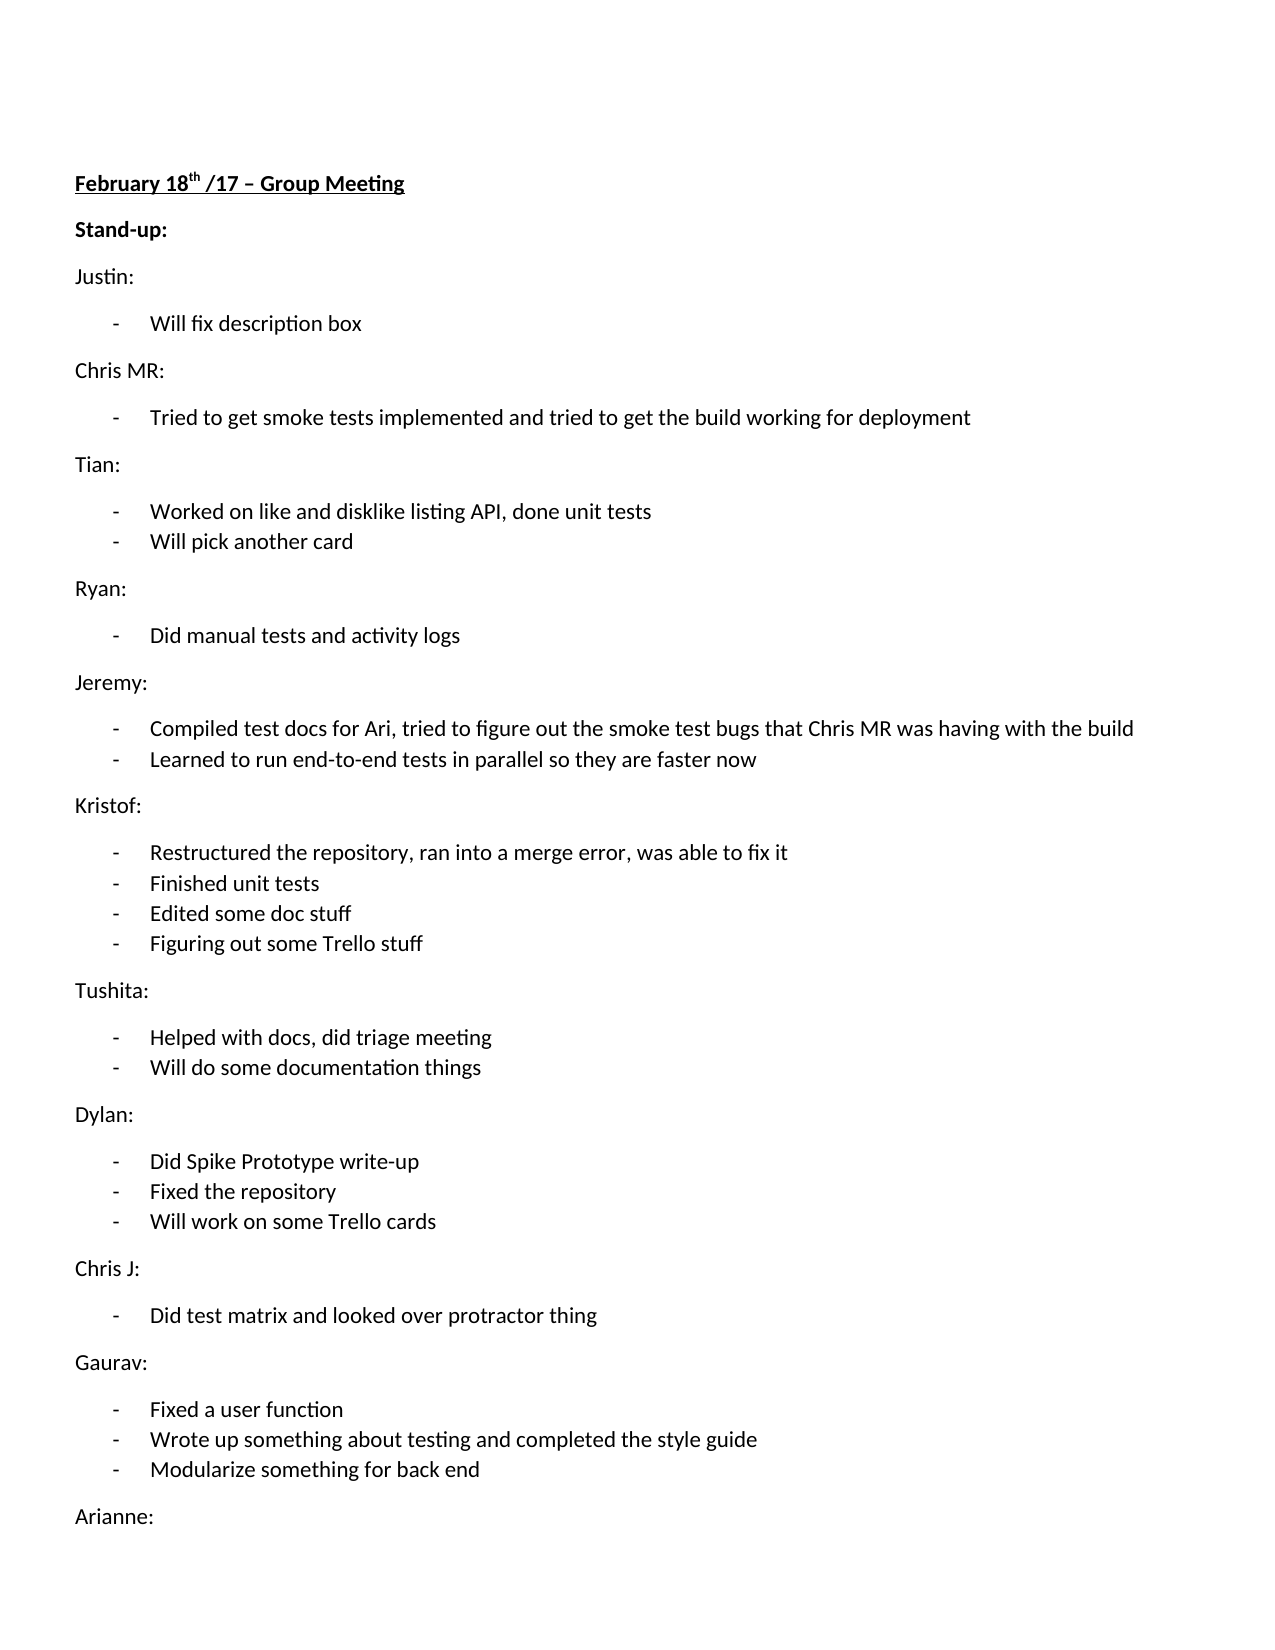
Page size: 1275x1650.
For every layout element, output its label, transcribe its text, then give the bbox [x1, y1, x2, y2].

list Restructured the repository, ran into a merge error, was able to fix it [112, 838, 1200, 867]
text Tian: [75, 450, 1200, 478]
text February 18th /17 – Group Meeting [75, 169, 1200, 197]
text Jeremy: [75, 668, 1200, 696]
list Helped with docs, did triage meeting [112, 1023, 1200, 1051]
text Arianne: [75, 1502, 1200, 1530]
list Will pick another card [112, 527, 1200, 555]
text Stand-up: [75, 216, 1200, 244]
text Ryan: [75, 574, 1200, 602]
list Figuring out some Trello stuff [112, 929, 1200, 957]
list Edited some doc stuff [112, 899, 1200, 927]
list Wrote up something about testing and completed the style guide [112, 1425, 1200, 1453]
text Gaurav: [75, 1348, 1200, 1376]
list Modularize something for back end [112, 1455, 1200, 1483]
list Will fix description box [112, 309, 1200, 337]
text Kristof: [75, 792, 1200, 820]
list Worked on like and disklike listing API, done unit tests [112, 497, 1200, 525]
list Finished unit tests [112, 869, 1200, 897]
list Fixed the repository [112, 1177, 1200, 1205]
text Chris J: [75, 1254, 1200, 1282]
list Tried to get smoke tests implemented and tried to get the build working for deployment [112, 403, 1200, 431]
list Will do some documentation things [112, 1053, 1200, 1081]
list Compiled test docs for Ari, tried to figure out the smoke test bugs that Chris MR was having with the build [112, 714, 1200, 743]
text Chris MR: [75, 356, 1200, 384]
list Did Spike Prototype write-up [112, 1147, 1200, 1175]
list Will work on some Trello cards [112, 1207, 1200, 1235]
list Learned to run end-to-end tests in parallel so they are faster now [112, 745, 1200, 773]
text Justin: [75, 262, 1200, 291]
list Did manual tests and activity logs [112, 621, 1200, 649]
list Did test matrix and looked over protractor thing [112, 1301, 1200, 1329]
list Fixed a user function [112, 1395, 1200, 1423]
text Tushita: [75, 976, 1200, 1004]
text Dylan: [75, 1100, 1200, 1128]
